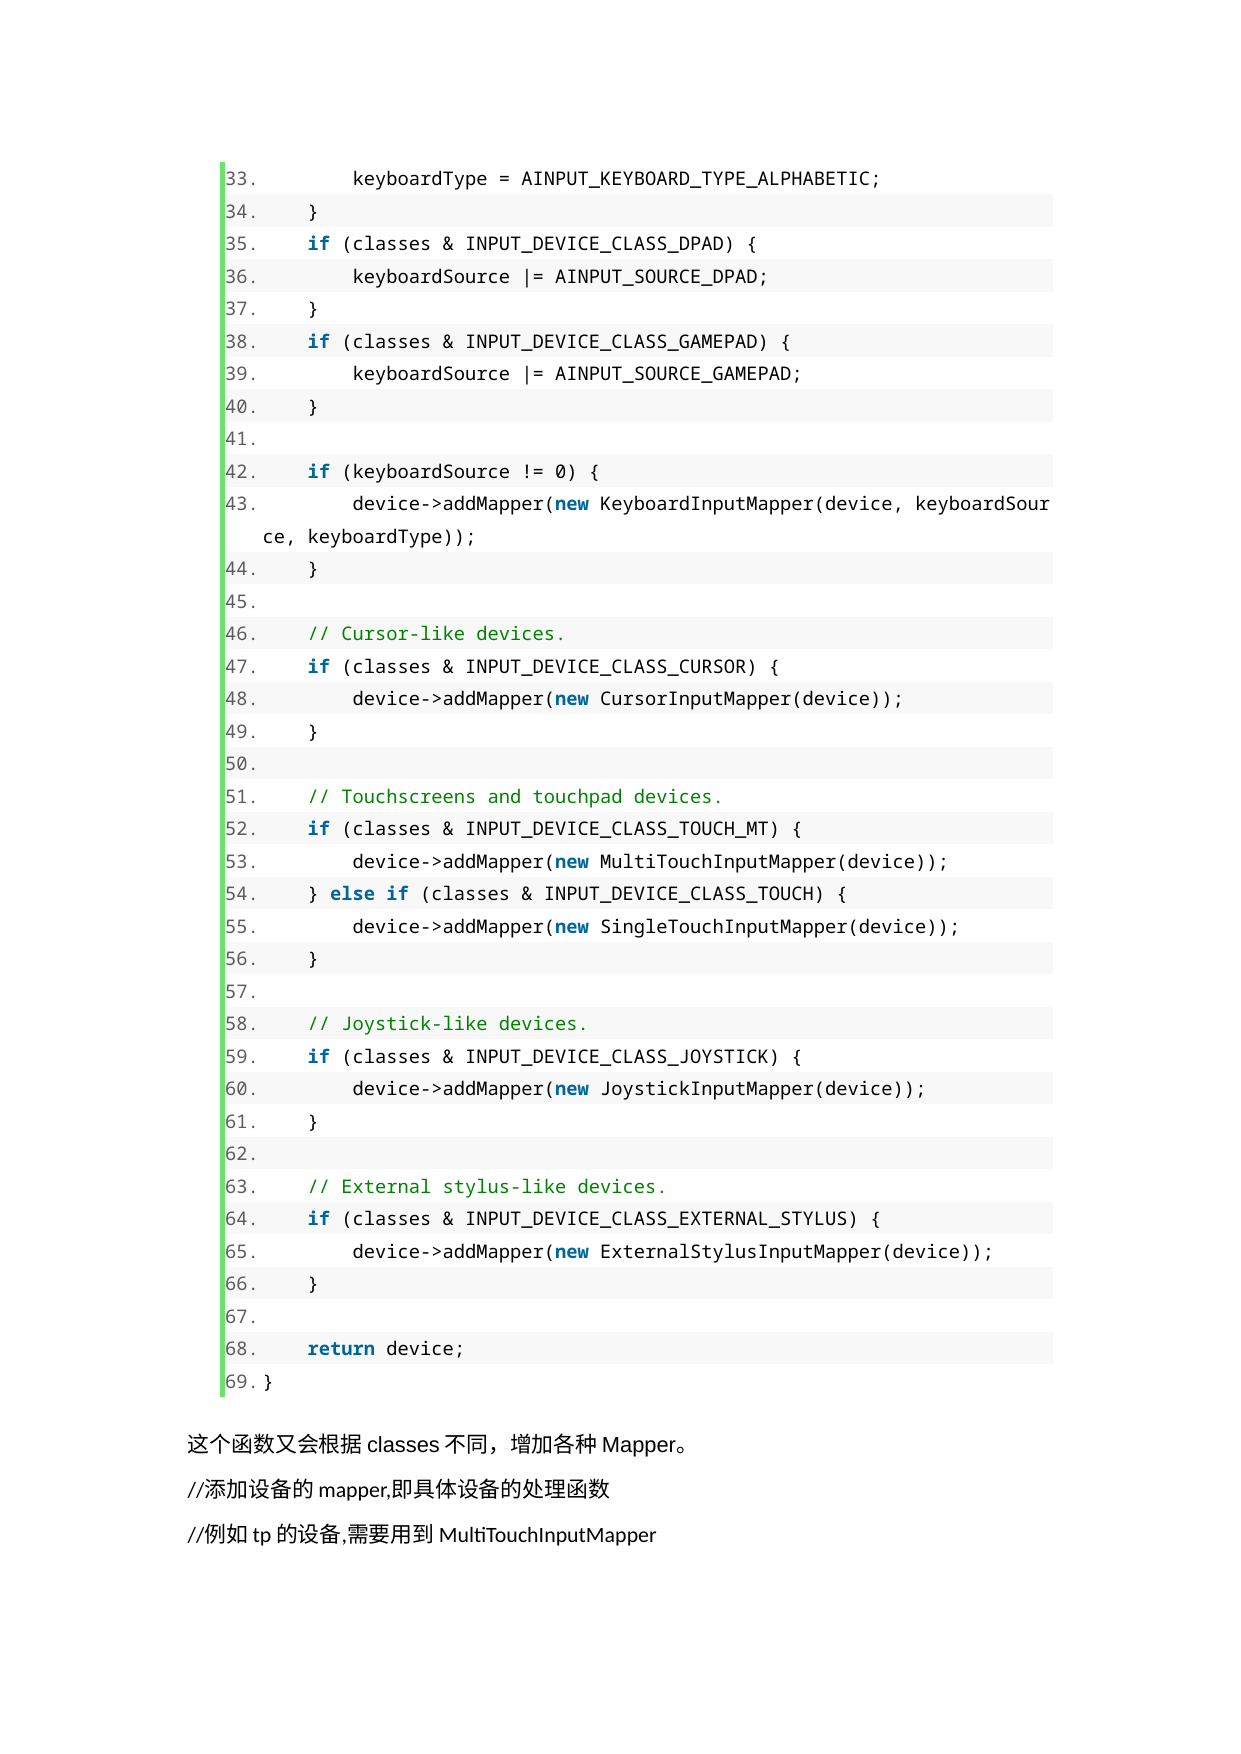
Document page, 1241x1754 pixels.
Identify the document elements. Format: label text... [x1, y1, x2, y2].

list device->addMapper(new KeyboardInputMapper(device, keyboardSource, keyboardType)); [225, 487, 1053, 552]
list if (classes & INPUT_DEVICE_CLASS_EXTERNAL_STYLUS) { [225, 1202, 1053, 1234]
list } [225, 1364, 1053, 1397]
list } [225, 1104, 1053, 1137]
list device->addMapper(new MultiTouchInputMapper(device)); [225, 844, 1053, 877]
list } [225, 714, 1053, 747]
list // Joystick-like devices. [225, 1007, 1053, 1039]
list } else if (classes & INPUT_DEVICE_CLASS_TOUCH) { [225, 877, 1053, 909]
list } [225, 1267, 1053, 1299]
list } [225, 194, 1053, 227]
list } [225, 942, 1053, 974]
list keyboardSource |= AINPUT_SOURCE_GAMEPAD; [225, 357, 1053, 389]
list if (keyboardSource != 0) { [225, 454, 1053, 487]
list // Cursor-like devices. [225, 617, 1053, 649]
list return device; [225, 1332, 1053, 1364]
list } [225, 389, 1053, 422]
list device->addMapper(new SingleTouchInputMapper(device)); [225, 909, 1053, 942]
list // External stylus-like devices. [225, 1169, 1053, 1202]
list if (classes & INPUT_DEVICE_CLASS_JOYSTICK) { [225, 1039, 1053, 1072]
list } [225, 552, 1053, 584]
text //例如tp的设备,需要用到MultiTouchInputMapper [187, 1516, 1053, 1549]
list keyboardType = AINPUT_KEYBOARD_TYPE_ALPHABETIC; [225, 162, 1053, 194]
list device->addMapper(new ExternalStylusInputMapper(device)); [225, 1234, 1053, 1267]
list if (classes & INPUT_DEVICE_CLASS_TOUCH_MT) { [225, 812, 1053, 844]
text 这个函数又会根据classes不同，增加各种Mapper。 [187, 1426, 1053, 1459]
list if (classes & INPUT_DEVICE_CLASS_DPAD) { [225, 227, 1053, 259]
list } [225, 292, 1053, 324]
list if (classes & INPUT_DEVICE_CLASS_GAMEPAD) { [225, 324, 1053, 357]
list // Touchscreens and touchpad devices. [225, 779, 1053, 812]
list device->addMapper(new CursorInputMapper(device)); [225, 682, 1053, 714]
list keyboardSource |= AINPUT_SOURCE_DPAD; [225, 259, 1053, 292]
list if (classes & INPUT_DEVICE_CLASS_CURSOR) { [225, 649, 1053, 682]
text //添加设备的mapper,即具体设备的处理函数 [187, 1471, 1053, 1504]
list device->addMapper(new JoystickInputMapper(device)); [225, 1072, 1053, 1104]
